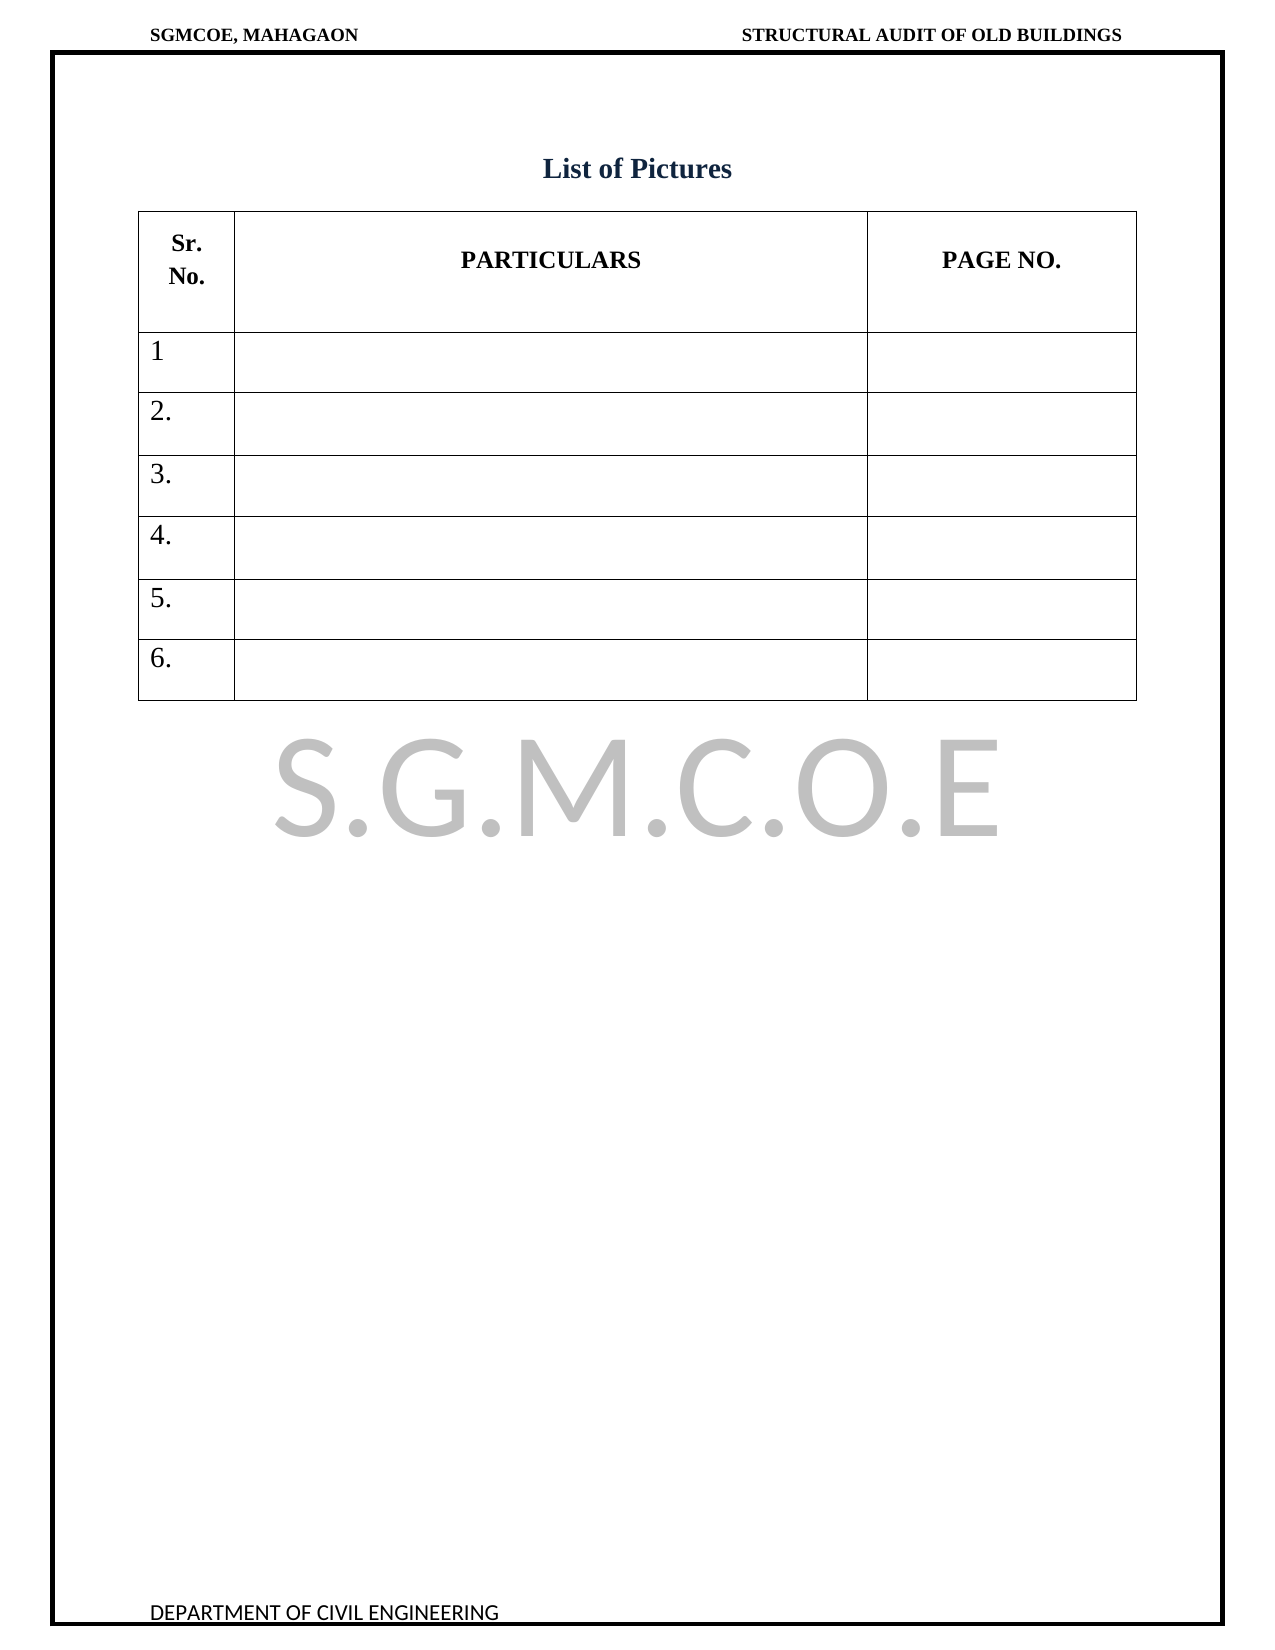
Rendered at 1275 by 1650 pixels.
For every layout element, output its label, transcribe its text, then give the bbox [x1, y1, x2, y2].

table_cell [868, 393, 1136, 455]
table_header PAGE NO. [868, 212, 1136, 332]
table_cell 3. [139, 456, 234, 516]
table_cell [235, 333, 867, 392]
table_cell 6. [139, 640, 234, 699]
table_cell [868, 456, 1136, 516]
table_cell 5. [139, 580, 234, 639]
table_cell 4. [139, 517, 234, 579]
table_cell [235, 640, 867, 699]
table_cell [868, 517, 1136, 579]
text List of Pictures [150, 151, 1125, 185]
table_cell [868, 333, 1136, 392]
table_cell [235, 456, 867, 516]
table_cell [235, 393, 867, 455]
table_cell 2. [139, 393, 234, 455]
table_cell [235, 517, 867, 579]
table_cell [868, 640, 1136, 699]
table_header PARTICULARS [235, 212, 867, 332]
table_cell [235, 580, 867, 639]
table_cell [868, 580, 1136, 639]
table_cell 1 [139, 333, 234, 392]
table_header Sr. No. [139, 212, 234, 332]
